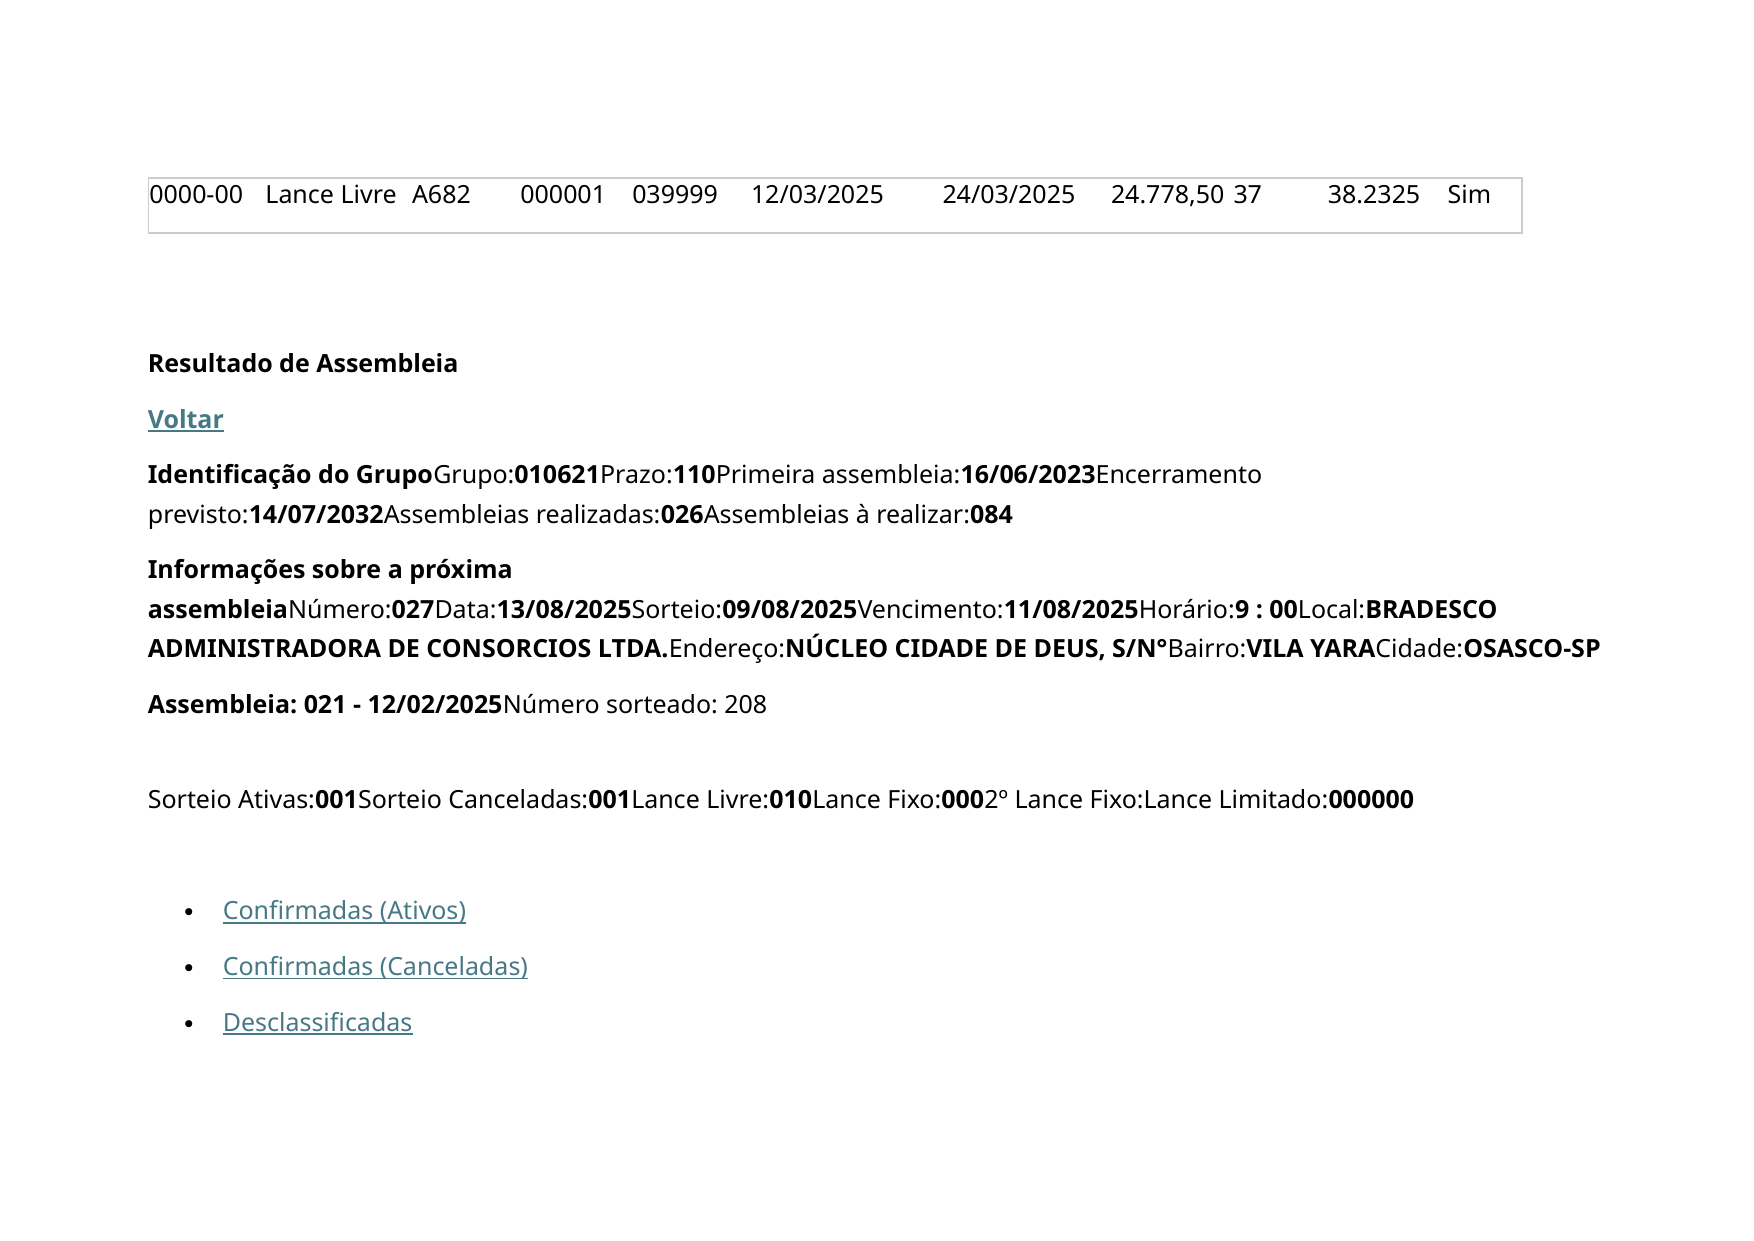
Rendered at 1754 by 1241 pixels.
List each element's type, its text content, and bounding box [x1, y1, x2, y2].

text Voltar [148, 401, 1606, 435]
list Desclassificadas [185, 1004, 1606, 1039]
table_cell Lance Livre [265, 179, 411, 232]
text Assembleia: 021 - 12/02/2025Número sorteado: 208 [148, 686, 1606, 759]
table_cell 24/03/2025 [942, 179, 1110, 232]
text Identificação do GrupoGrupo:010621Prazo:110Primeira assembleia:16/06/2023Encerramento previsto:14/07/2032Assembleias realizadas:026Assembleias à realizar:084 [148, 457, 1606, 530]
table_cell Sim [1447, 179, 1521, 232]
table_cell 039999 [631, 179, 750, 232]
text Resultado de Assembleia [148, 345, 1606, 379]
table_cell 0000-00 [149, 179, 264, 232]
table_cell 12/03/2025 [750, 179, 942, 232]
table_cell 24.778,50 [1110, 179, 1233, 232]
list Confirmadas (Ativos) [185, 893, 1606, 927]
text Informações sobre a próxima assembleiaNúmero:027Data:13/08/2025Sorteio:09/08/2025Vencimento:11/08/2025Horário:9 : 00Local:BRADESCO ADMINISTRADORA DE CONSORCIOS LTDA.Endereço:NÚCLEO CIDADE DE DEUS, S/N°Bairro:VILA YARACidade:OSASCO-SP [148, 552, 1606, 664]
table_cell 000001 [519, 179, 631, 232]
text Sorteio Ativas:001Sorteio Canceladas:001Lance Livre:010Lance Fixo:0002º Lance Fixo:Lance Limitado:000000 [148, 781, 1606, 815]
table_cell A682 [411, 179, 519, 232]
list Confirmadas (Canceladas) [185, 949, 1606, 983]
table_cell 38.2325 [1327, 179, 1447, 232]
table_cell 37 [1233, 179, 1327, 232]
